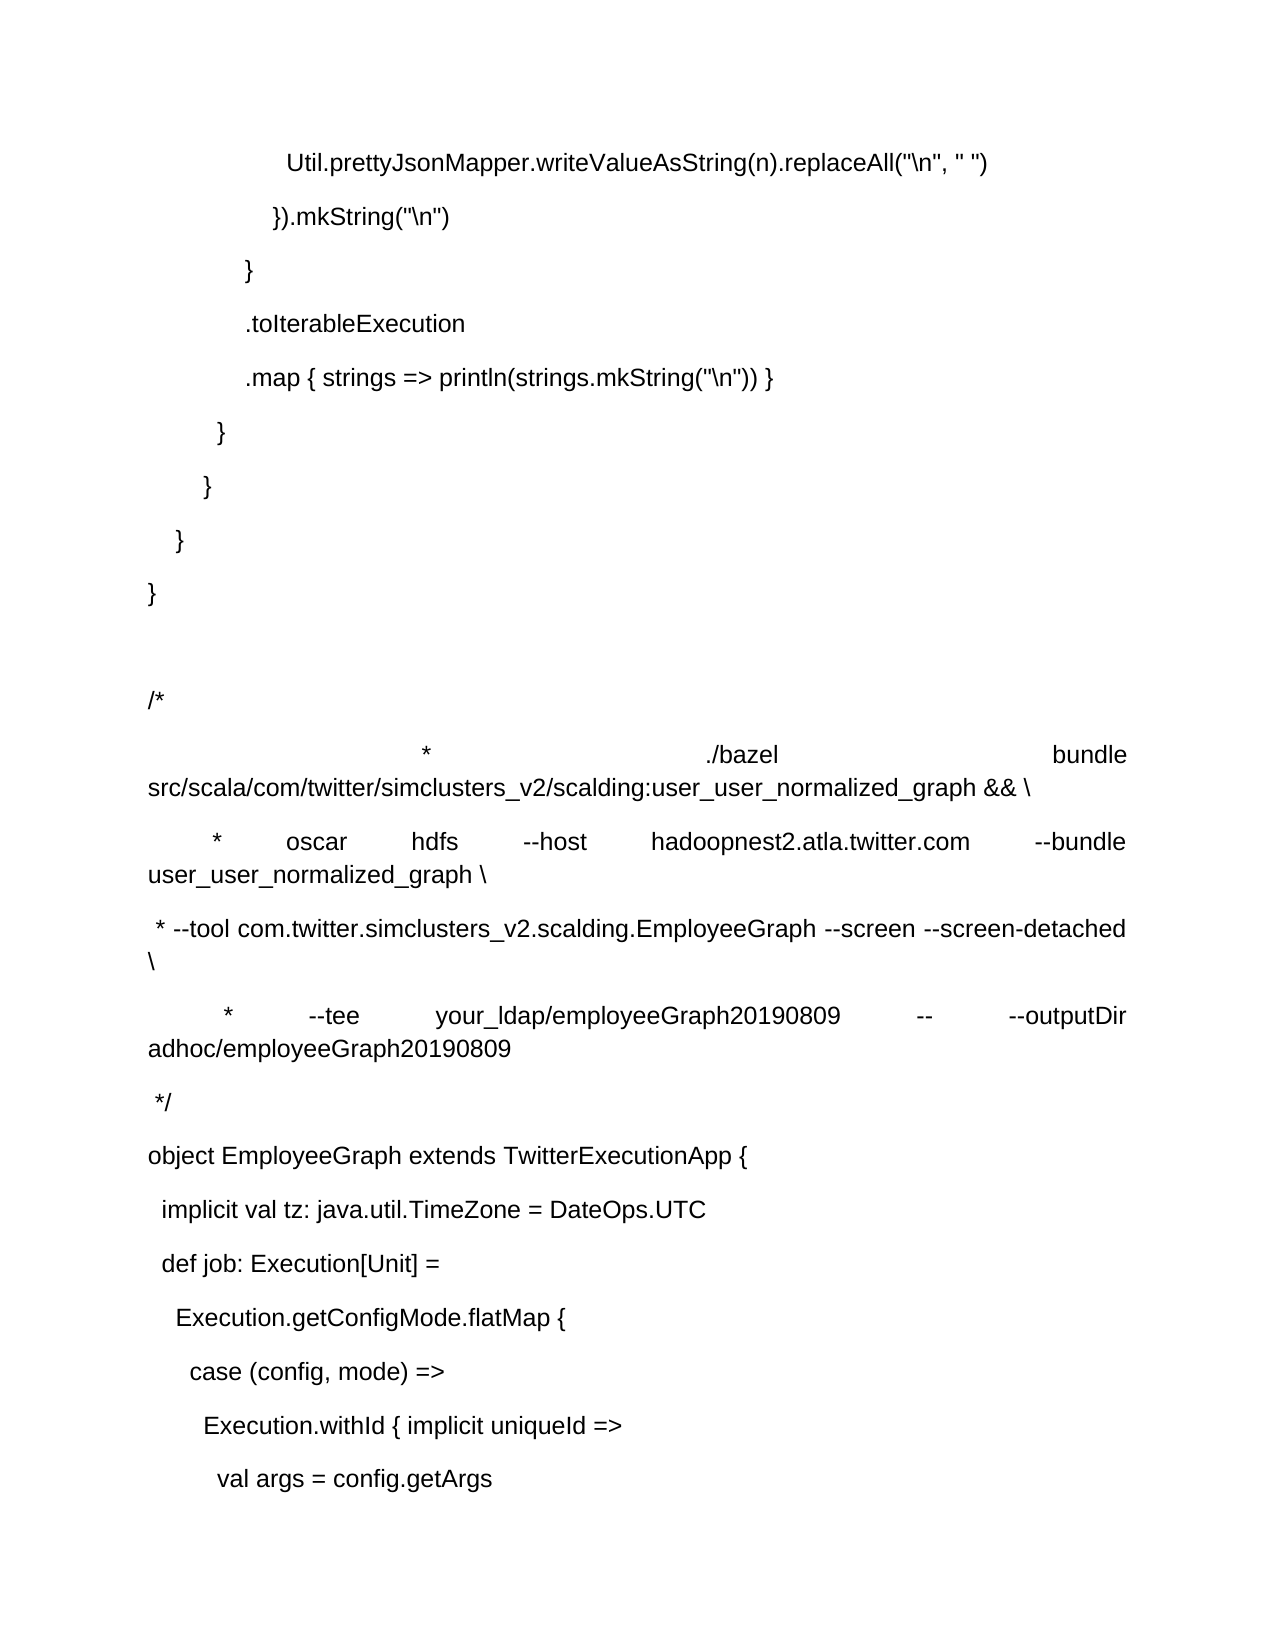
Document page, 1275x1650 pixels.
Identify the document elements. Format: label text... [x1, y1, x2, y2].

text } [148, 471, 1127, 499]
text } [148, 417, 1127, 446]
text } [148, 255, 1127, 284]
text object EmployeeGraph extends TwitterExecutionApp { [148, 1141, 1127, 1170]
text Execution.getConfigMode.flatMap { [148, 1303, 1127, 1332]
text * oscar hdfs --host hadoopnest2.atla.twitter.com --bundle user_user_normalized_graph \ [148, 827, 1127, 889]
text Execution.withId { implicit uniqueId => [148, 1411, 1127, 1439]
text * --tool com.twitter.simclusters_v2.scalding.EmployeeGraph --screen --screen-detached \ [148, 914, 1127, 976]
text val args = config.getArgs [148, 1464, 1127, 1493]
text */ [148, 1087, 1127, 1116]
text Util.prettyJsonMapper.writeValueAsString(n).replaceAll("\n", " ") [148, 148, 1127, 176]
text .map { strings => println(strings.mkString("\n")) } [148, 363, 1127, 392]
text }).mkString("\n") [148, 201, 1127, 230]
text * --tee your_ldap/employeeGraph20190809 -- --outputDir adhoc/employeeGraph20190809 [148, 1001, 1127, 1062]
text case (config, mode) => [148, 1357, 1127, 1386]
text } [148, 524, 1127, 553]
text } [148, 578, 1127, 607]
text /* [148, 686, 1127, 715]
text implicit val tz: java.util.TimeZone = DateOps.UTC [148, 1195, 1127, 1224]
text * ./bazel bundle src/scala/com/twitter/simclusters_v2/scalding:user_user_normalized_graph && \ [148, 740, 1127, 802]
text .toIterableExecution [148, 309, 1127, 338]
text def job: Execution[Unit] = [148, 1249, 1127, 1278]
